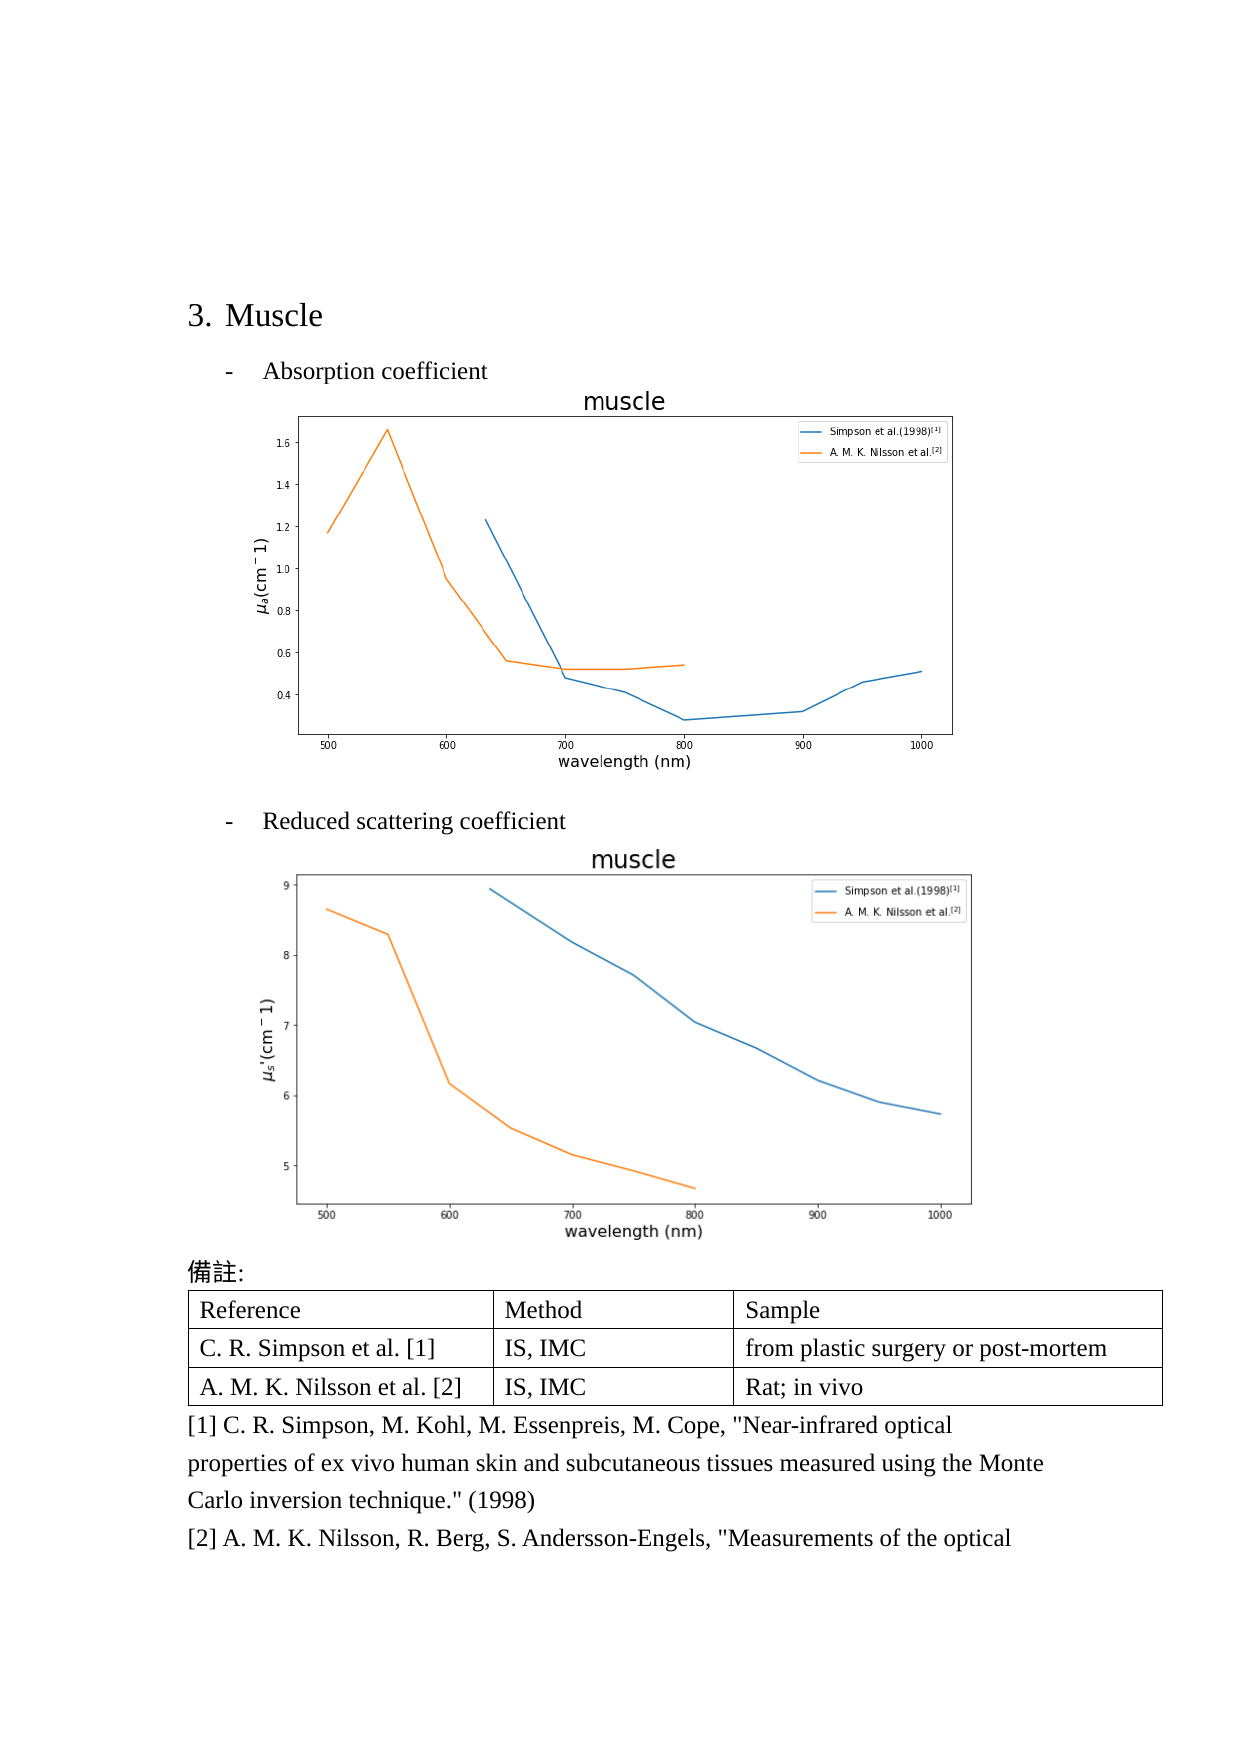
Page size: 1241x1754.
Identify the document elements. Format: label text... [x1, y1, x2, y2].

table_cell IS, IMC [494, 1368, 733, 1405]
table_header Method [494, 1291, 733, 1328]
table_header Reference [189, 1291, 493, 1328]
table_cell from plastic surgery or post-mortem [734, 1329, 1162, 1367]
list Muscle [187, 277, 1053, 352]
table_cell Rat; in vivo [734, 1368, 1162, 1405]
table_header Sample [734, 1291, 1162, 1328]
list Reduced scattering coefficient [225, 802, 1053, 839]
picture [252, 842, 978, 1247]
table_cell A. M. K. Nilsson et al. [2] [189, 1368, 493, 1405]
text [1] C. R. Simpson, M. Kohl, M. Essenpreis, M. Cope, "Near-infrared optical properties of ex vivo human skin and subcutaneous tissues measured using the Monte Carlo inversion technique." (1998) [187, 1406, 1053, 1519]
table_cell C. R. Simpson et al. [1] [189, 1329, 493, 1367]
table_cell IS, IMC [494, 1329, 733, 1367]
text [187, 1519, 1053, 1556]
list Absorption coefficient [225, 352, 1053, 389]
picture [246, 384, 957, 775]
text 備註: [187, 1252, 1053, 1289]
